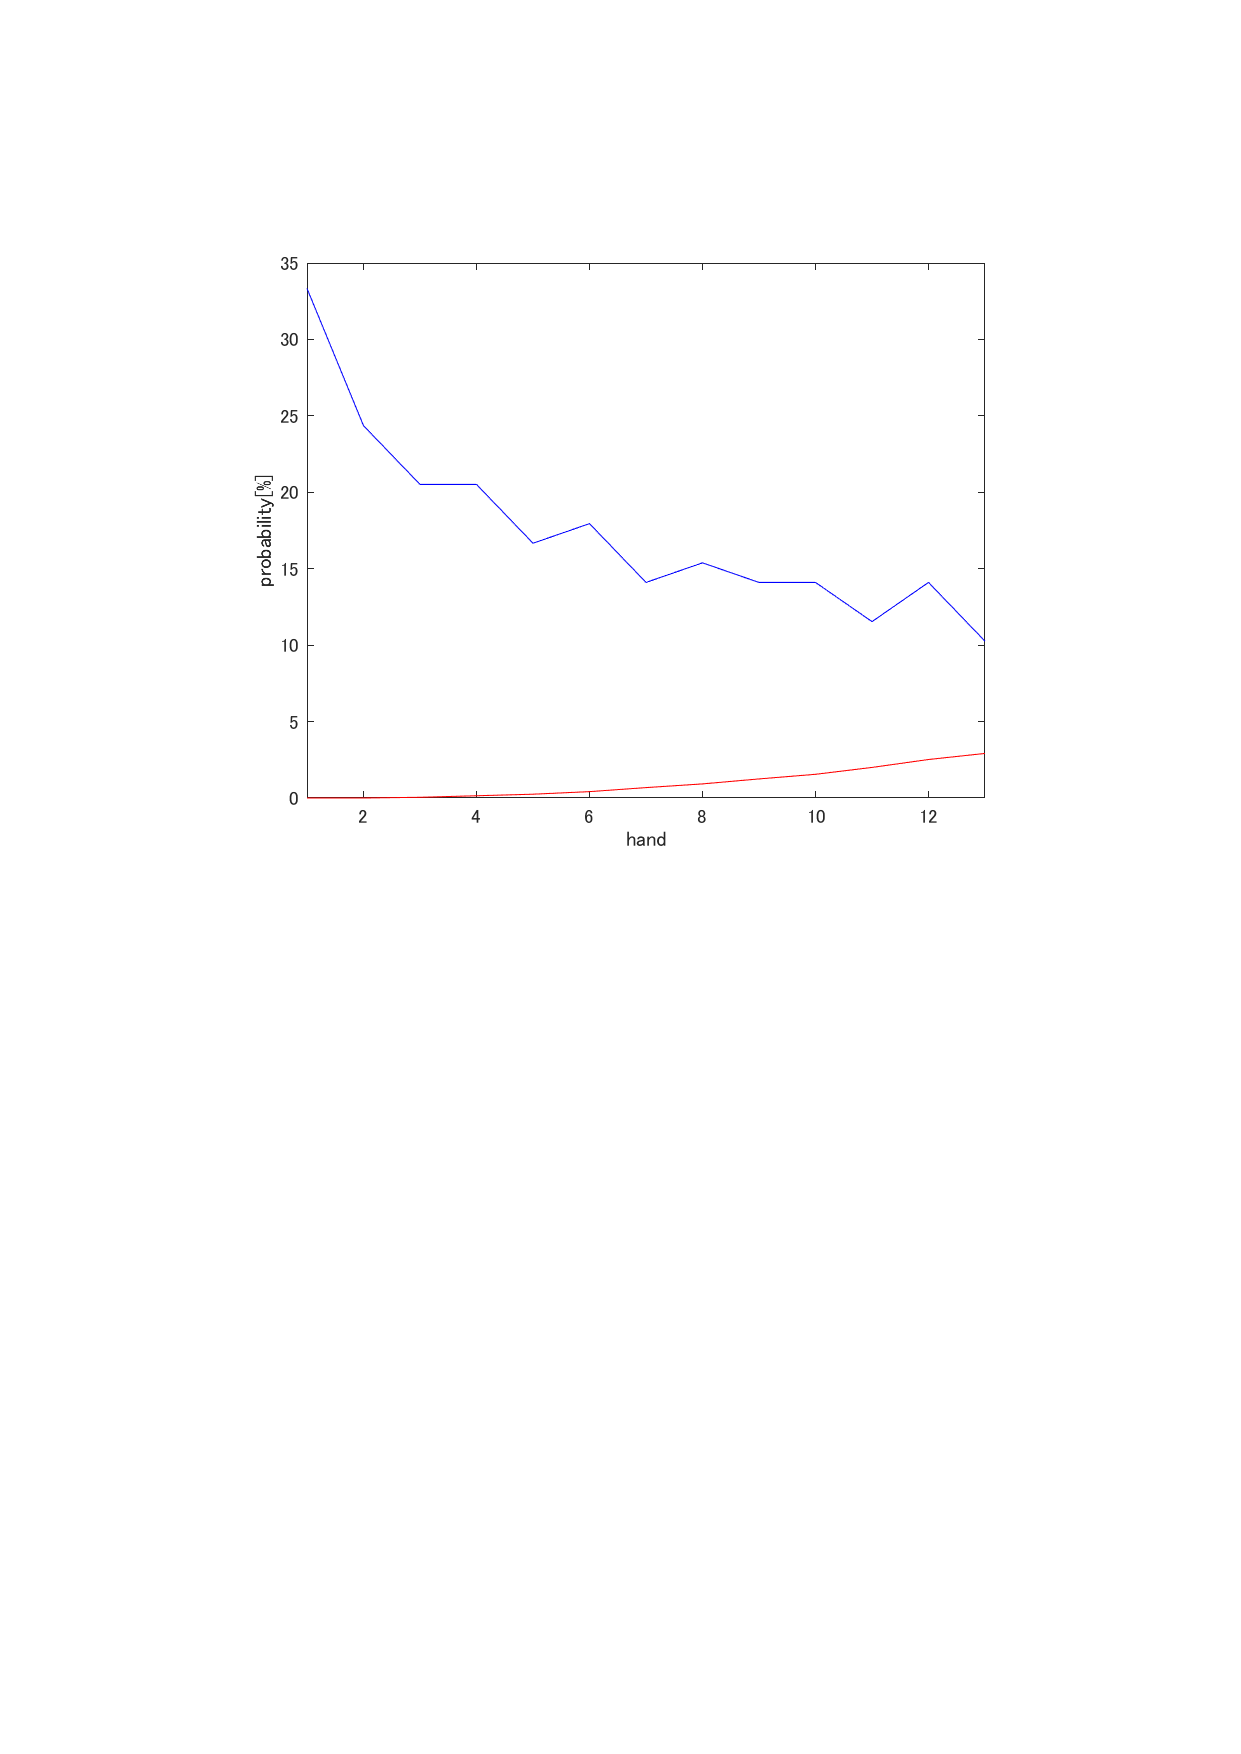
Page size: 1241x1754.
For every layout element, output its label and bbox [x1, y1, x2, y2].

picture [252, 254, 988, 848]
